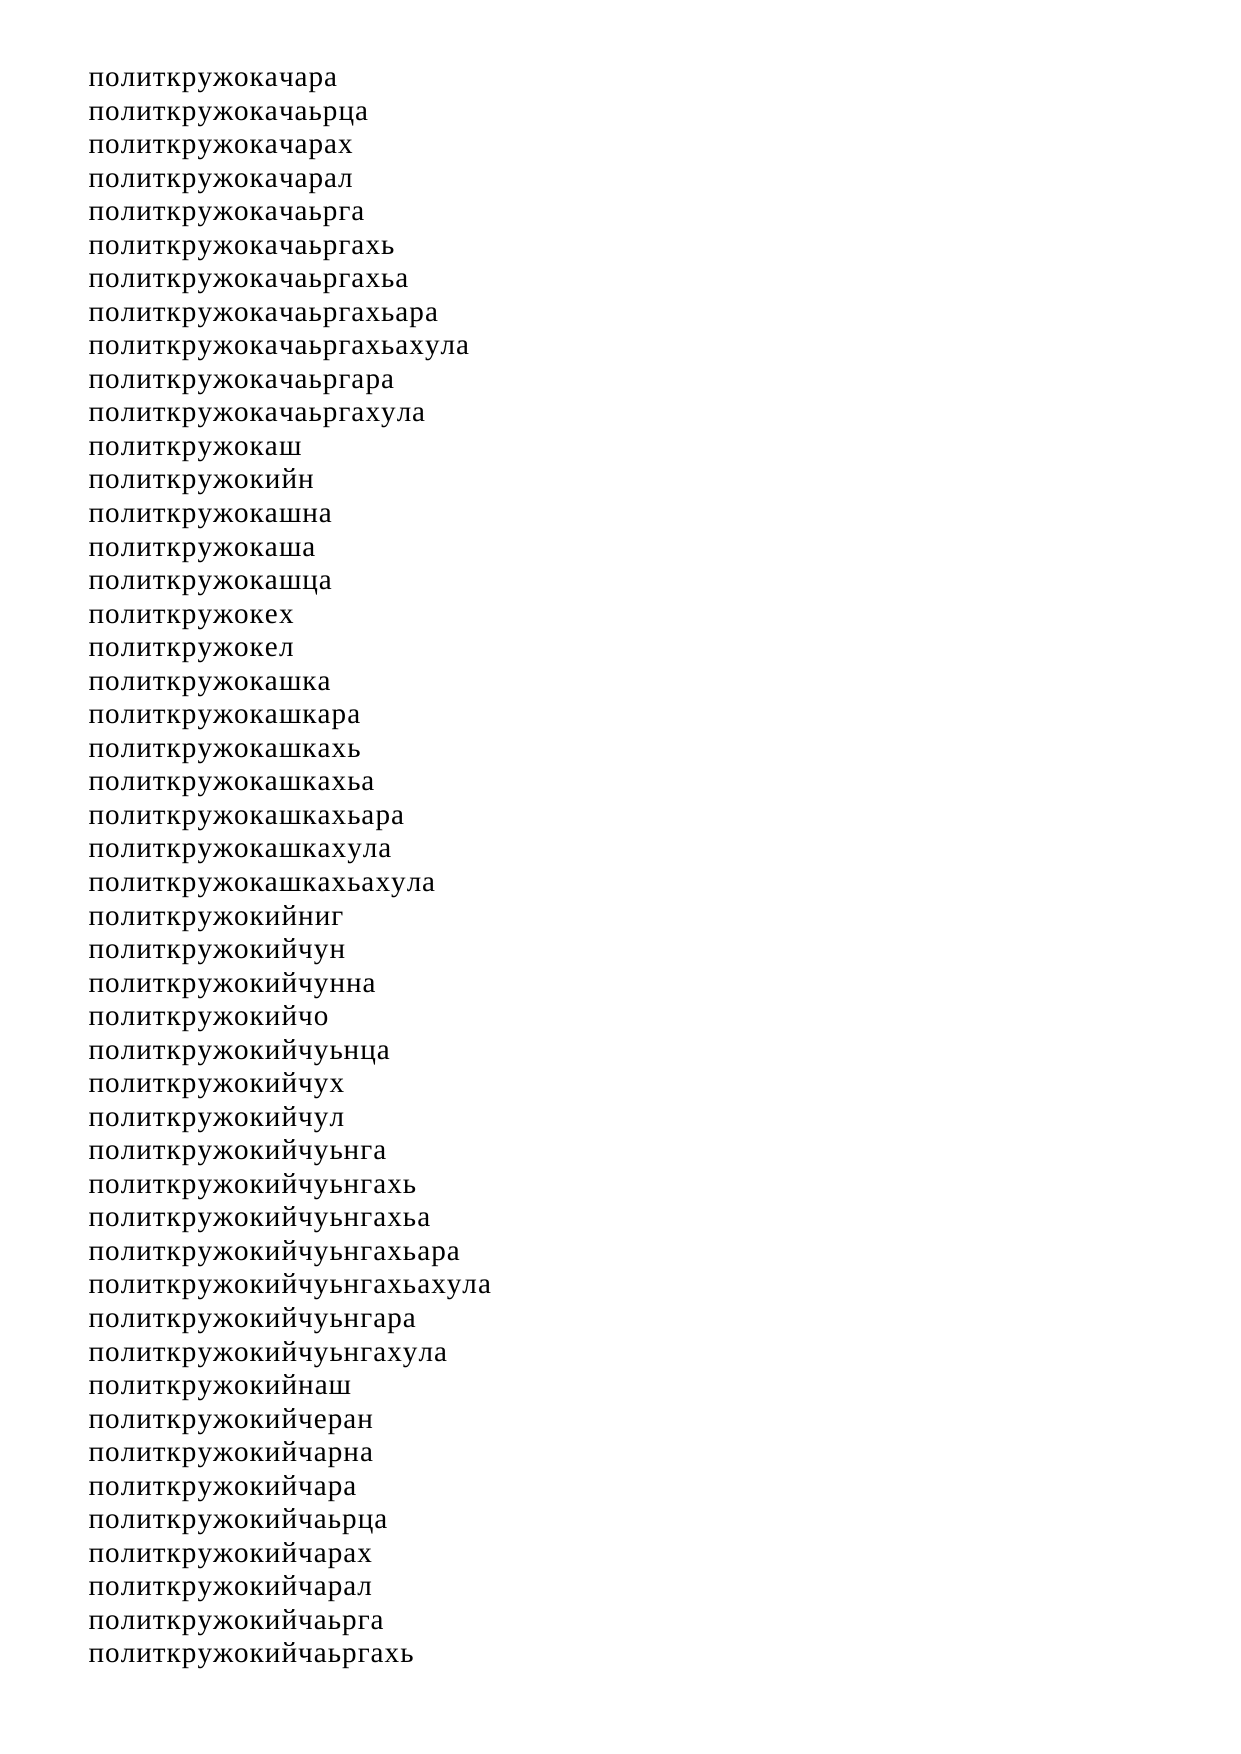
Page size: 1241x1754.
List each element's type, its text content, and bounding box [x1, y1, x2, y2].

text политкружокийчарах [88, 1535, 1181, 1568]
text политкружокачаьргахьа [88, 260, 1181, 294]
text политкружокех [88, 596, 1181, 629]
text политкружокийчуьнгахьара [88, 1233, 1181, 1267]
text политкружокийчуьнца [88, 1032, 1181, 1065]
text политкружокийчарна [88, 1434, 1181, 1468]
text политкружокийн [88, 462, 1181, 495]
text политкружокийчуьнгахьахула [88, 1267, 1181, 1300]
text политкружокачарал [88, 160, 1181, 193]
text политкружокашкахула [88, 831, 1181, 864]
text политкружокашка [88, 663, 1181, 696]
text политкружокачаьрга [88, 193, 1181, 227]
text политкружокийчух [88, 1065, 1181, 1099]
text политкружокийчуьнга [88, 1132, 1181, 1166]
text политкружокийчаьргахь [88, 1636, 1181, 1669]
text политкружокачарах [88, 126, 1181, 160]
text политкружокашна [88, 495, 1181, 529]
text политкружокаша [88, 529, 1181, 562]
text политкружокийчара [88, 1468, 1181, 1501]
text политкружокийнаш [88, 1367, 1181, 1401]
text политкружокашкахьа [88, 763, 1181, 797]
text политкружокачара [88, 59, 1181, 93]
text политкружокийчун [88, 931, 1181, 965]
text политкружокачаьргахьара [88, 294, 1181, 327]
text политкружокачаьргахь [88, 227, 1181, 260]
text политкружокашца [88, 562, 1181, 596]
text политкружокел [88, 629, 1181, 663]
text политкружокийчуьнгахь [88, 1166, 1181, 1199]
text политкружокийчаьрга [88, 1602, 1181, 1636]
text политкружокийчеран [88, 1401, 1181, 1434]
text политкружокийчунна [88, 965, 1181, 998]
text политкружокашкара [88, 696, 1181, 730]
text политкружокийчул [88, 1099, 1181, 1132]
text политкружокийчо [88, 998, 1181, 1032]
text политкружокийчуьнгахьа [88, 1199, 1181, 1233]
text политкружокашкахьара [88, 797, 1181, 831]
text политкружокийниг [88, 898, 1181, 931]
text политкружокачаьргахьахула [88, 327, 1181, 361]
text политкружокашкахьахула [88, 864, 1181, 898]
text политкружокачаьргахула [88, 394, 1181, 428]
text политкружокаш [88, 428, 1181, 462]
text политкружокачаьрца [88, 93, 1181, 126]
text политкружокийчуьнгахула [88, 1334, 1181, 1367]
text политкружокийчаьрца [88, 1501, 1181, 1535]
text политкружокийчуьнгара [88, 1300, 1181, 1334]
text политкружокийчарал [88, 1568, 1181, 1602]
text политкружокашкахь [88, 730, 1181, 763]
text политкружокачаьргара [88, 361, 1181, 394]
